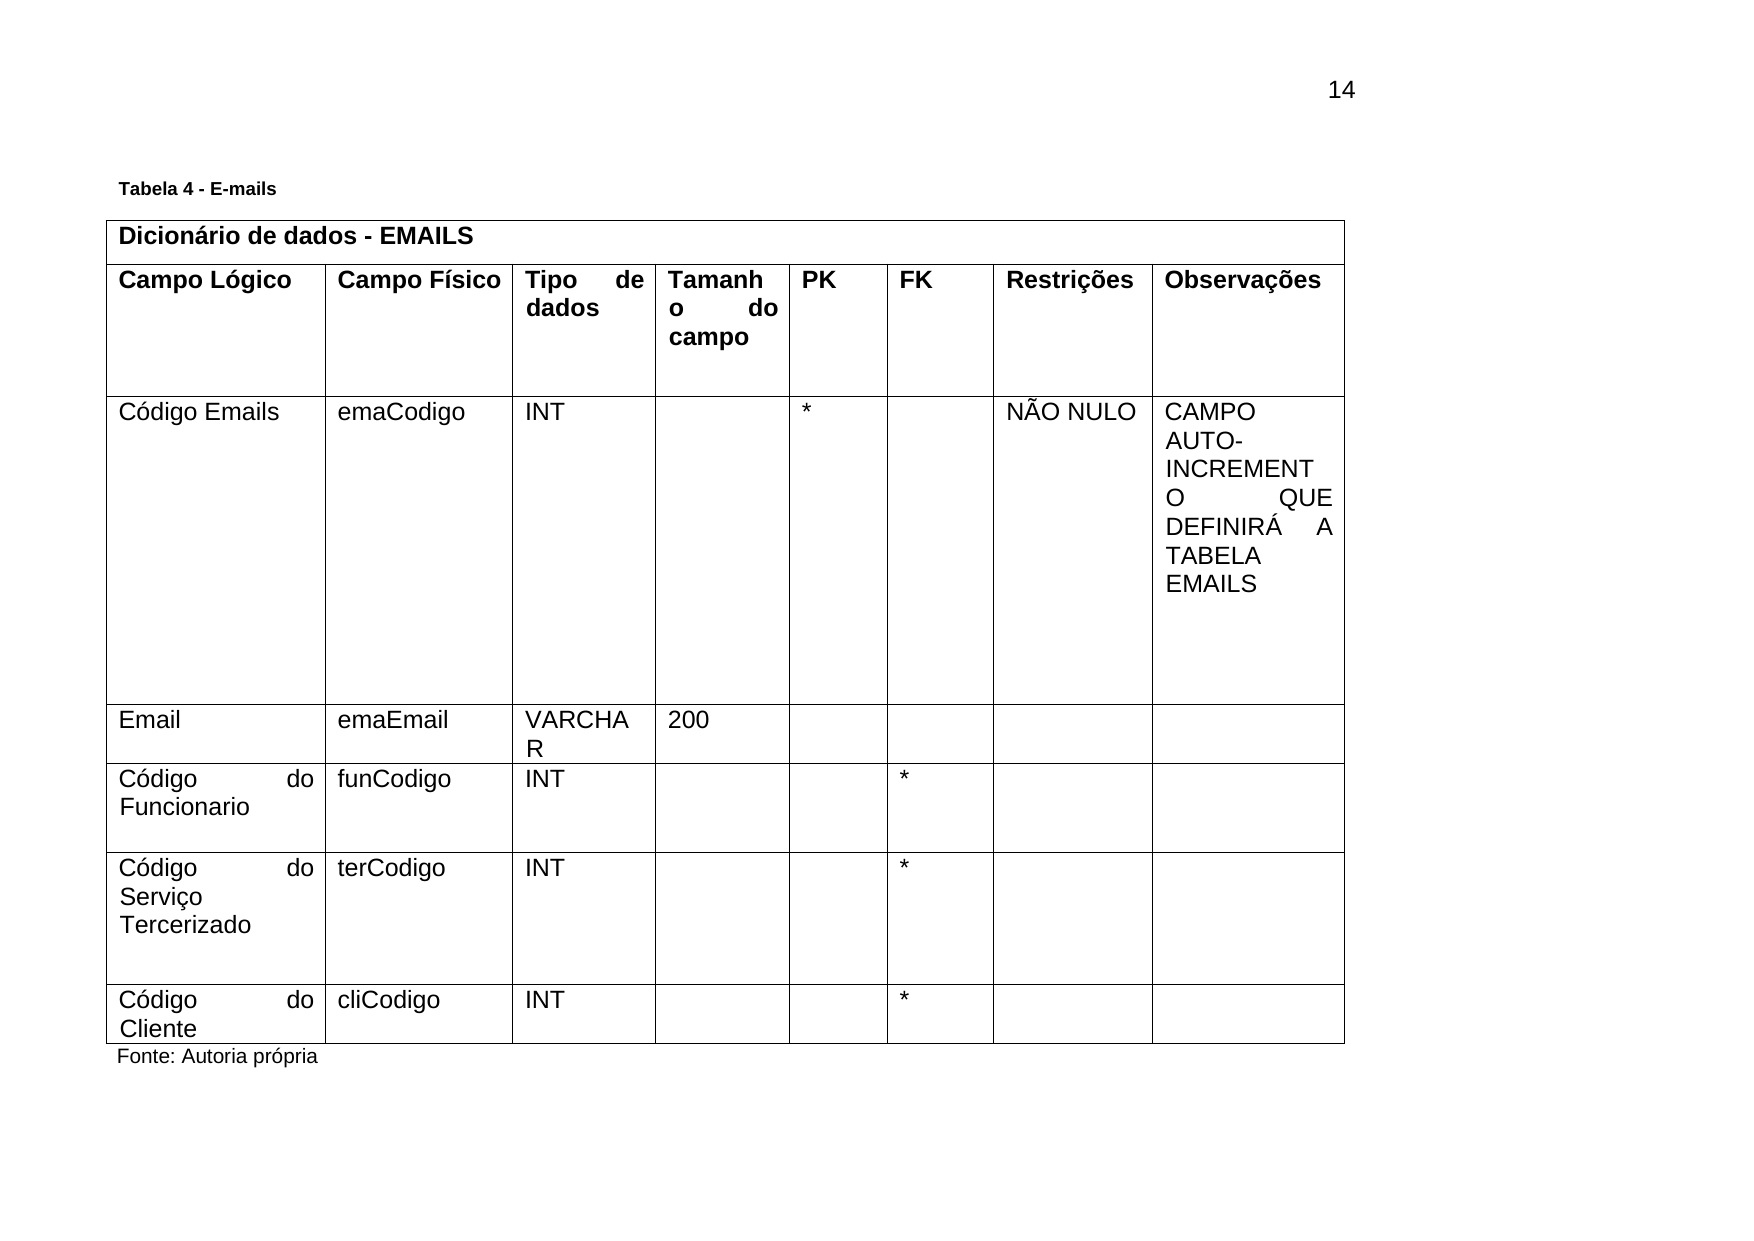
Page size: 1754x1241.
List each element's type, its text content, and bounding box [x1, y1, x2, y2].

table_cell * [888, 853, 993, 984]
table_cell * [888, 985, 993, 1043]
table_cell PK [790, 265, 887, 396]
table_header Dicionário de dados - EMAILS [107, 221, 1344, 263]
text Tabela 4 - E-mails [118, 178, 1355, 199]
table_cell [656, 985, 789, 1043]
table_cell Email [107, 705, 325, 763]
table_cell Código Emails [107, 397, 325, 704]
table_cell emaCodigo [326, 397, 512, 704]
table_cell [790, 705, 887, 763]
table_cell [1153, 764, 1344, 852]
table_cell cliCodigo [326, 985, 512, 1043]
table_cell Campo Físico [326, 265, 512, 396]
table_cell Código do Serviço Tercerizado [107, 853, 325, 984]
table_cell [656, 764, 789, 852]
table_cell Restrições [994, 265, 1152, 396]
table_cell [888, 397, 993, 704]
table_cell emaEmail [326, 705, 512, 763]
table_cell [994, 705, 1152, 763]
table_cell Tipo de dados [513, 265, 655, 396]
table_cell [1153, 985, 1344, 1043]
table_cell funCodigo [326, 764, 512, 852]
table_cell [994, 764, 1152, 852]
table_cell * [888, 764, 993, 852]
table_cell [790, 985, 887, 1043]
table_cell Tamanho do campo [656, 265, 789, 396]
table_cell FK [888, 265, 993, 396]
table_cell [994, 853, 1152, 984]
table_cell 200 [656, 705, 789, 763]
table_cell Observações [1153, 265, 1344, 396]
table_cell [1153, 705, 1344, 763]
table_cell NÃO NULO [994, 397, 1152, 704]
table_cell [790, 764, 887, 852]
table_cell [790, 853, 887, 984]
table_cell Código do Funcionario [107, 764, 325, 852]
table_cell INT [513, 764, 655, 852]
table_cell [994, 985, 1152, 1043]
table_cell [1153, 853, 1344, 984]
table_cell INT [513, 397, 655, 704]
table_cell [888, 705, 993, 763]
table_cell [656, 853, 789, 984]
table_cell CAMPO AUTO-INCREMENTO QUE DEFINIRÁ A TABELA EMAILS [1153, 397, 1344, 704]
table_cell INT [513, 985, 655, 1043]
table_cell Campo Lógico [107, 265, 325, 396]
text Fonte: Autoria própria [117, 1044, 1355, 1068]
table_cell [656, 397, 789, 704]
table_cell VARCHAR [513, 705, 655, 763]
table_cell Código do Cliente [107, 985, 325, 1043]
table_cell * [790, 397, 887, 704]
table_cell INT [513, 853, 655, 984]
table_cell terCodigo [326, 853, 512, 984]
